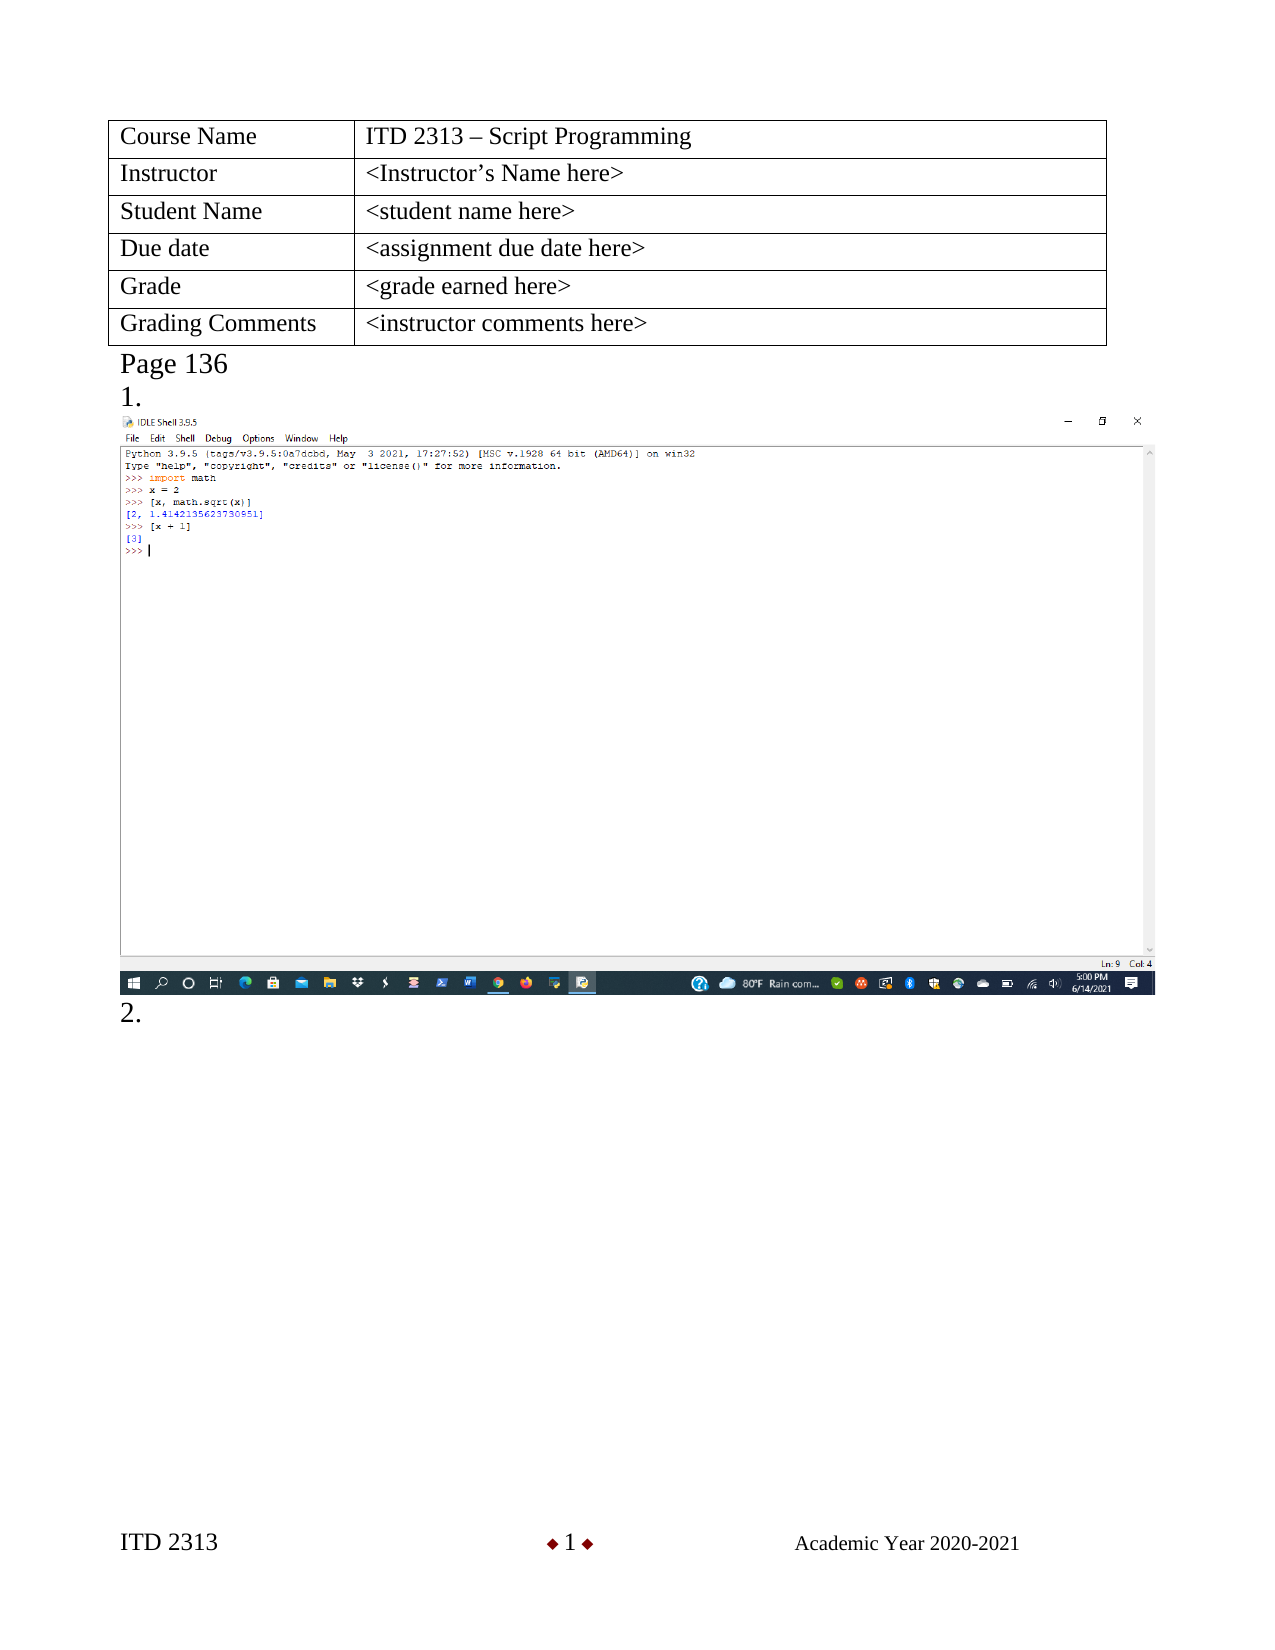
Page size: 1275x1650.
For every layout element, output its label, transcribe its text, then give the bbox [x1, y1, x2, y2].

text Page 136 [120, 346, 1155, 379]
table_cell <assignment due date here> [355, 234, 1106, 270]
table_cell Instructor [109, 159, 354, 195]
table_cell Grading Comments [109, 309, 354, 345]
text 2. [120, 995, 1155, 1028]
picture [120, 413, 1155, 995]
table_cell <instructor comments here> [355, 309, 1106, 345]
table_cell Student Name [109, 196, 354, 232]
table_header Course Name [109, 121, 354, 157]
table_cell Due date [109, 234, 354, 270]
table_header ITD 2313 – Script Programming [355, 121, 1106, 157]
text 1. [120, 379, 1155, 413]
table_cell <student name here> [355, 196, 1106, 232]
table_cell <grade earned here> [355, 271, 1106, 307]
table_cell <Instructor’s Name here> [355, 159, 1106, 195]
table_cell Grade [109, 271, 354, 307]
